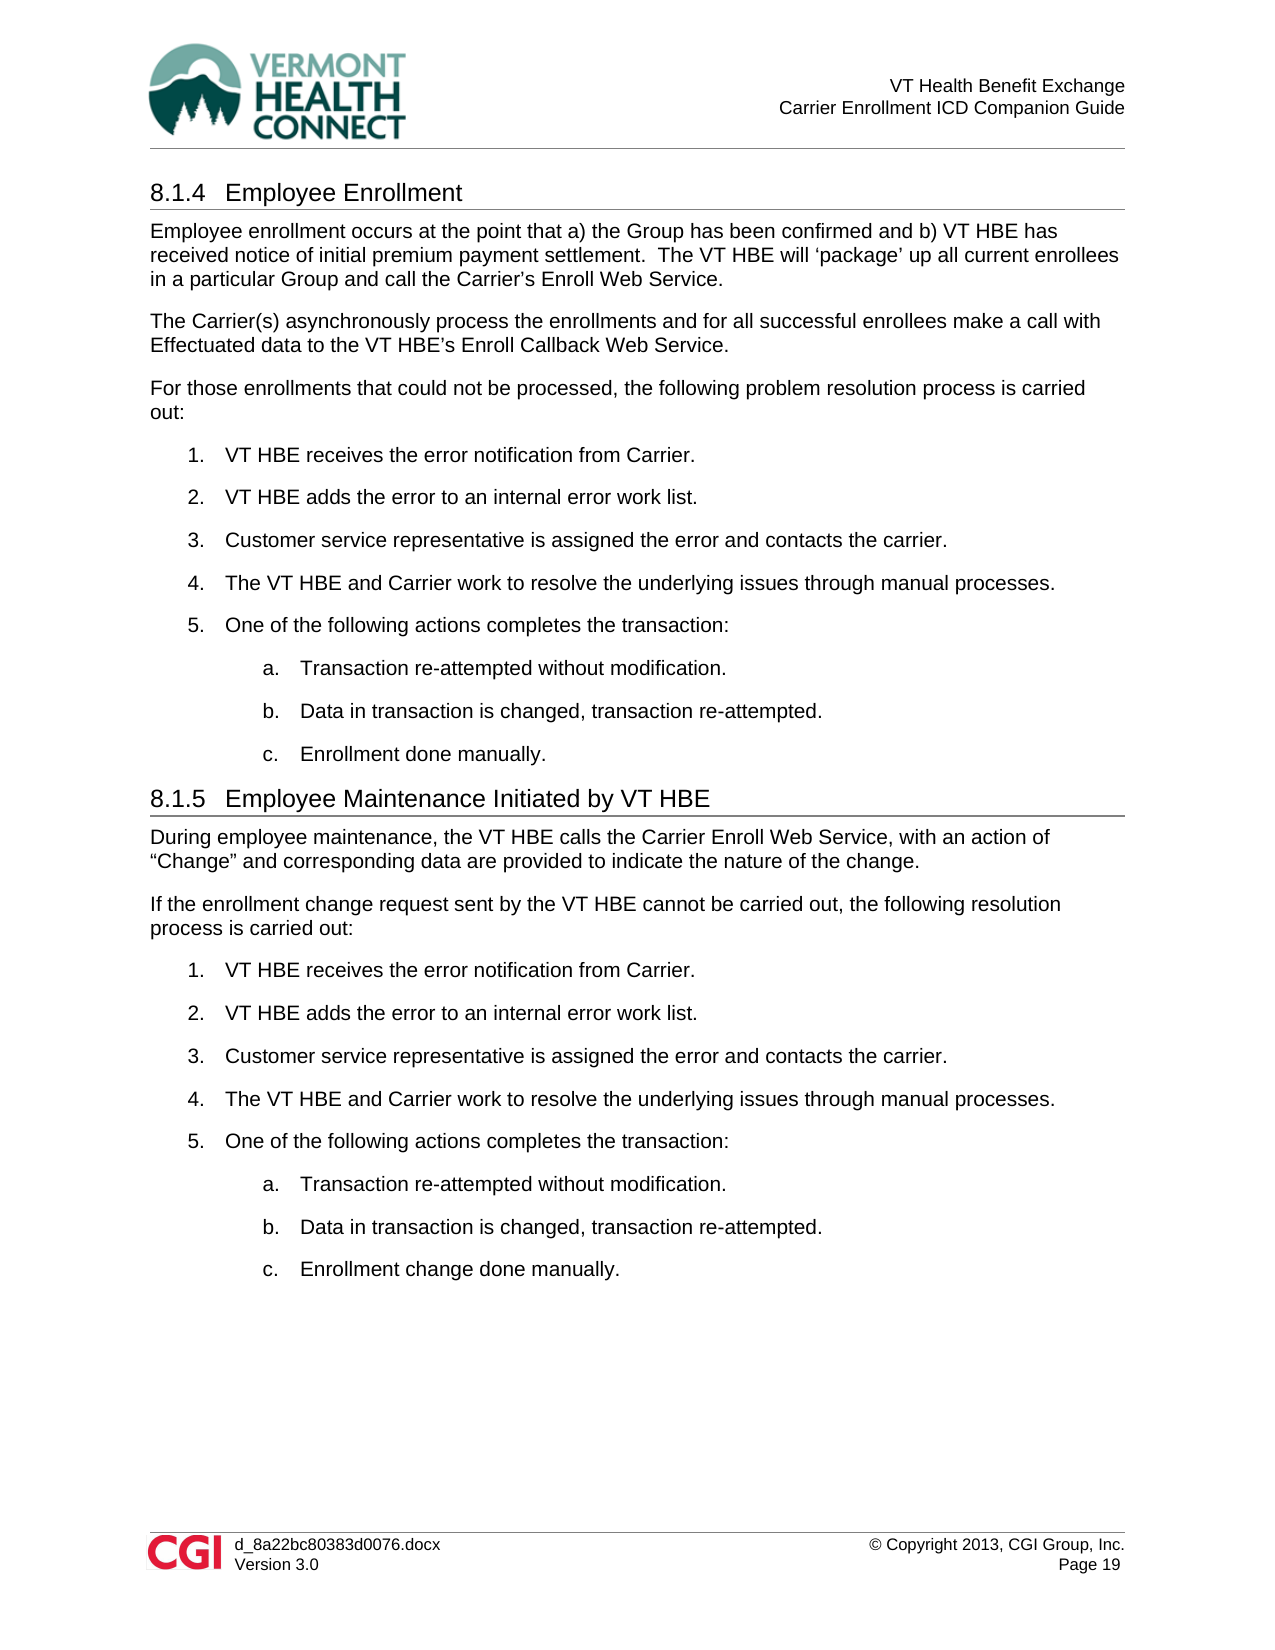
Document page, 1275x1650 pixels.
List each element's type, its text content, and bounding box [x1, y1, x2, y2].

list Data in transaction is changed, transaction re-attempted. [262, 1214, 1125, 1238]
list VT HBE adds the error to an internal error work list. [187, 485, 1125, 509]
text The Carrier(s) asynchronously process the enrollments and for all successful enrollees make a call with Effectuated data to the VT HBE’s Enroll Callback Web Service. [150, 309, 1125, 357]
list Transaction re-attempted without modification. [262, 656, 1125, 680]
list Customer service representative is assigned the error and contacts the carrier. [187, 528, 1125, 552]
picture [146, 41, 409, 145]
text Employee enrollment occurs at the point that a) the Group has been confirmed and b) VT HBE has received notice of initial premium payment settlement. The VT HBE will ‘package’ up all current enrollees in a particular Group and call the Carrier’s Enroll Web Service. [150, 218, 1125, 290]
text During employee maintenance, the VT HBE calls the Carrier Enroll Web Service, with an action of “Change” and corresponding data are provided to indicate the nature of the change. [150, 825, 1125, 873]
picture [146, 1535, 222, 1570]
text If the enrollment change request sent by the VT HBE cannot be carried out, the following resolution process is carried out: [150, 892, 1125, 939]
list The VT HBE and Carrier work to resolve the underlying issues through manual processes. [187, 571, 1125, 594]
list One of the following actions completes the transaction: [187, 613, 1125, 637]
list VT HBE adds the error to an internal error work list. [187, 1001, 1125, 1025]
list One of the following actions completes the transaction: [187, 1129, 1125, 1153]
list Enrollment done manually. [262, 741, 1125, 765]
subtitle Employee Maintenance Initiated by VT HBE [150, 784, 1125, 815]
list Transaction re-attempted without modification. [262, 1172, 1125, 1196]
list Enrollment change done manually. [262, 1257, 1125, 1281]
list VT HBE receives the error notification from Carrier. [187, 958, 1125, 982]
subtitle Employee Enrollment [150, 178, 1125, 209]
list VT HBE receives the error notification from Carrier. [187, 442, 1125, 466]
text For those enrollments that could not be processed, the following problem resolution process is carried out: [150, 376, 1125, 424]
list The VT HBE and Carrier work to resolve the underlying issues through manual processes. [187, 1086, 1125, 1110]
list Customer service representative is assigned the error and contacts the carrier. [187, 1044, 1125, 1068]
list Data in transaction is changed, transaction re-attempted. [262, 699, 1125, 723]
